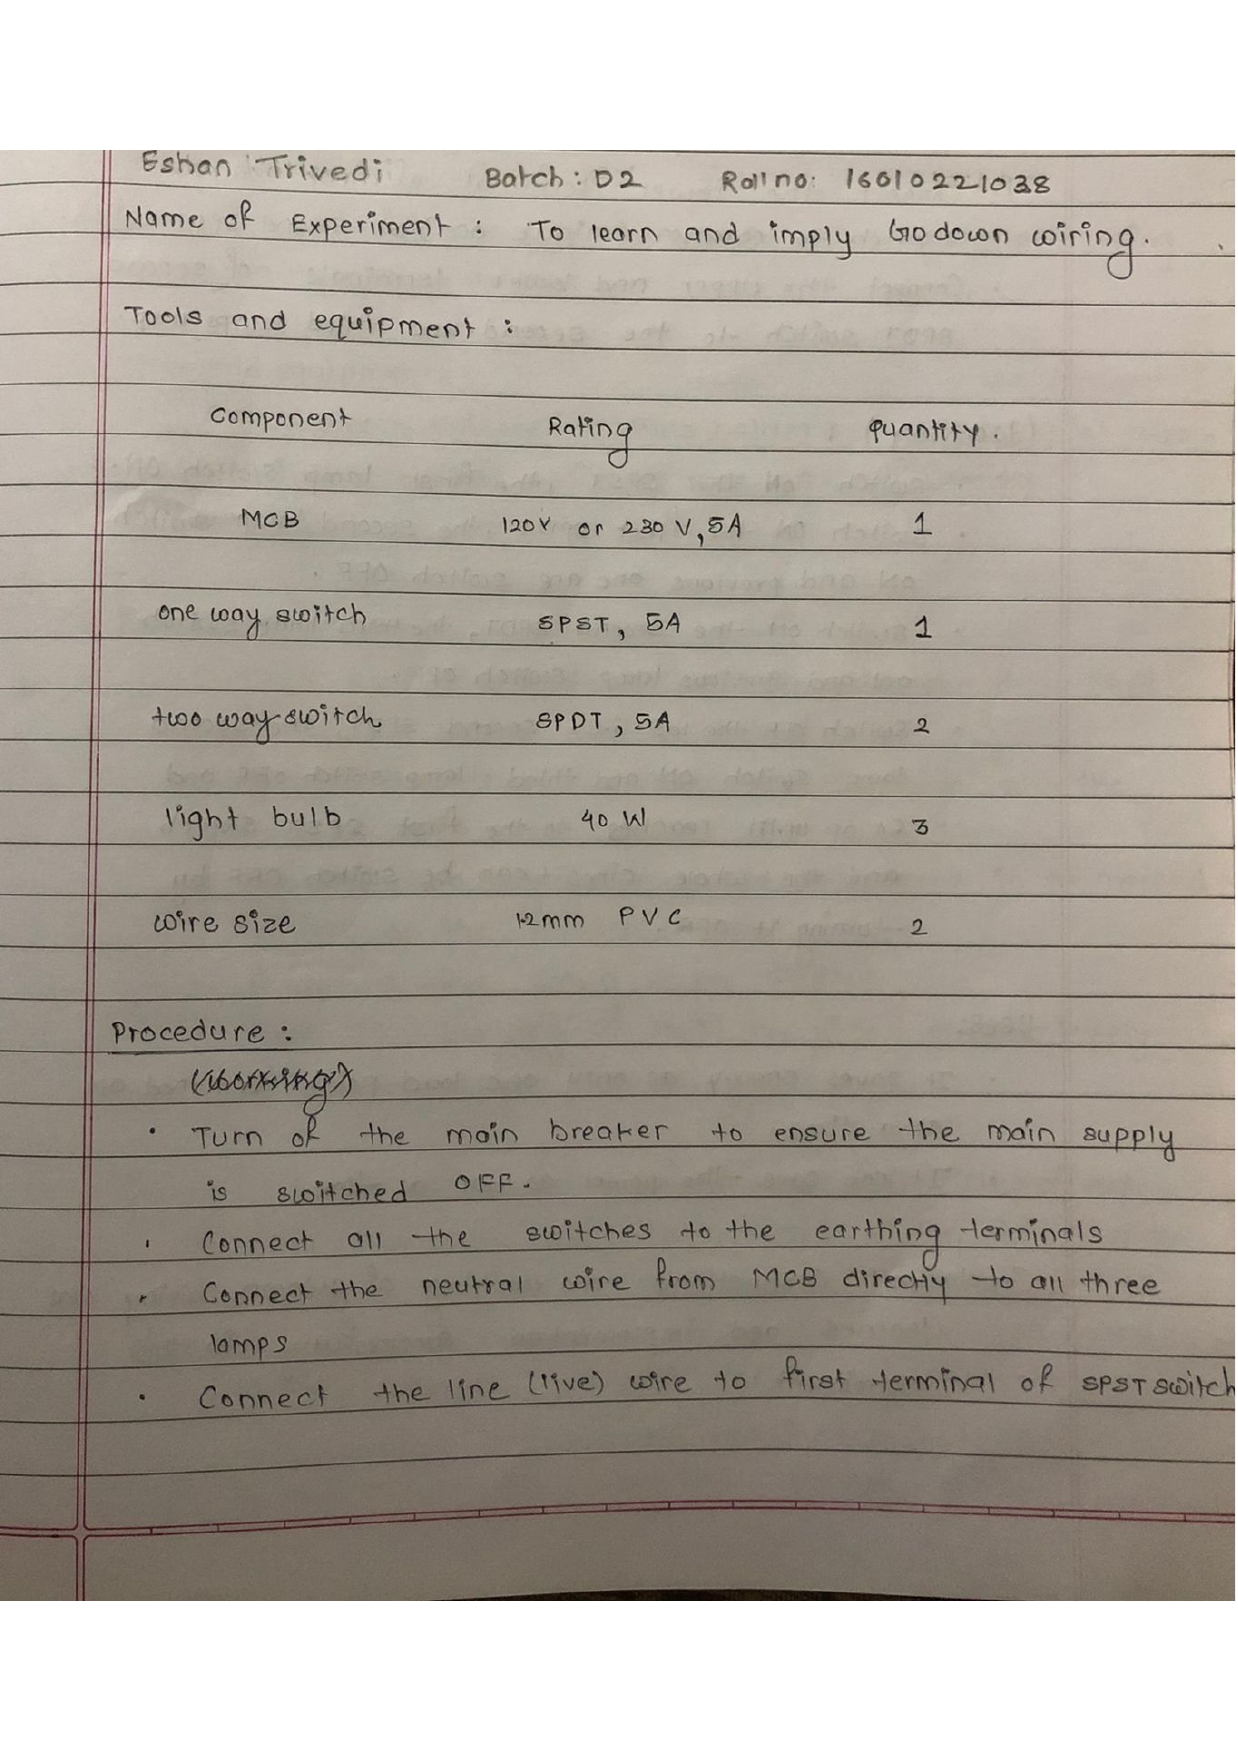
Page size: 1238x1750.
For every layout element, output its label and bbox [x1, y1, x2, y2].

picture [0, 150, 1235, 1601]
